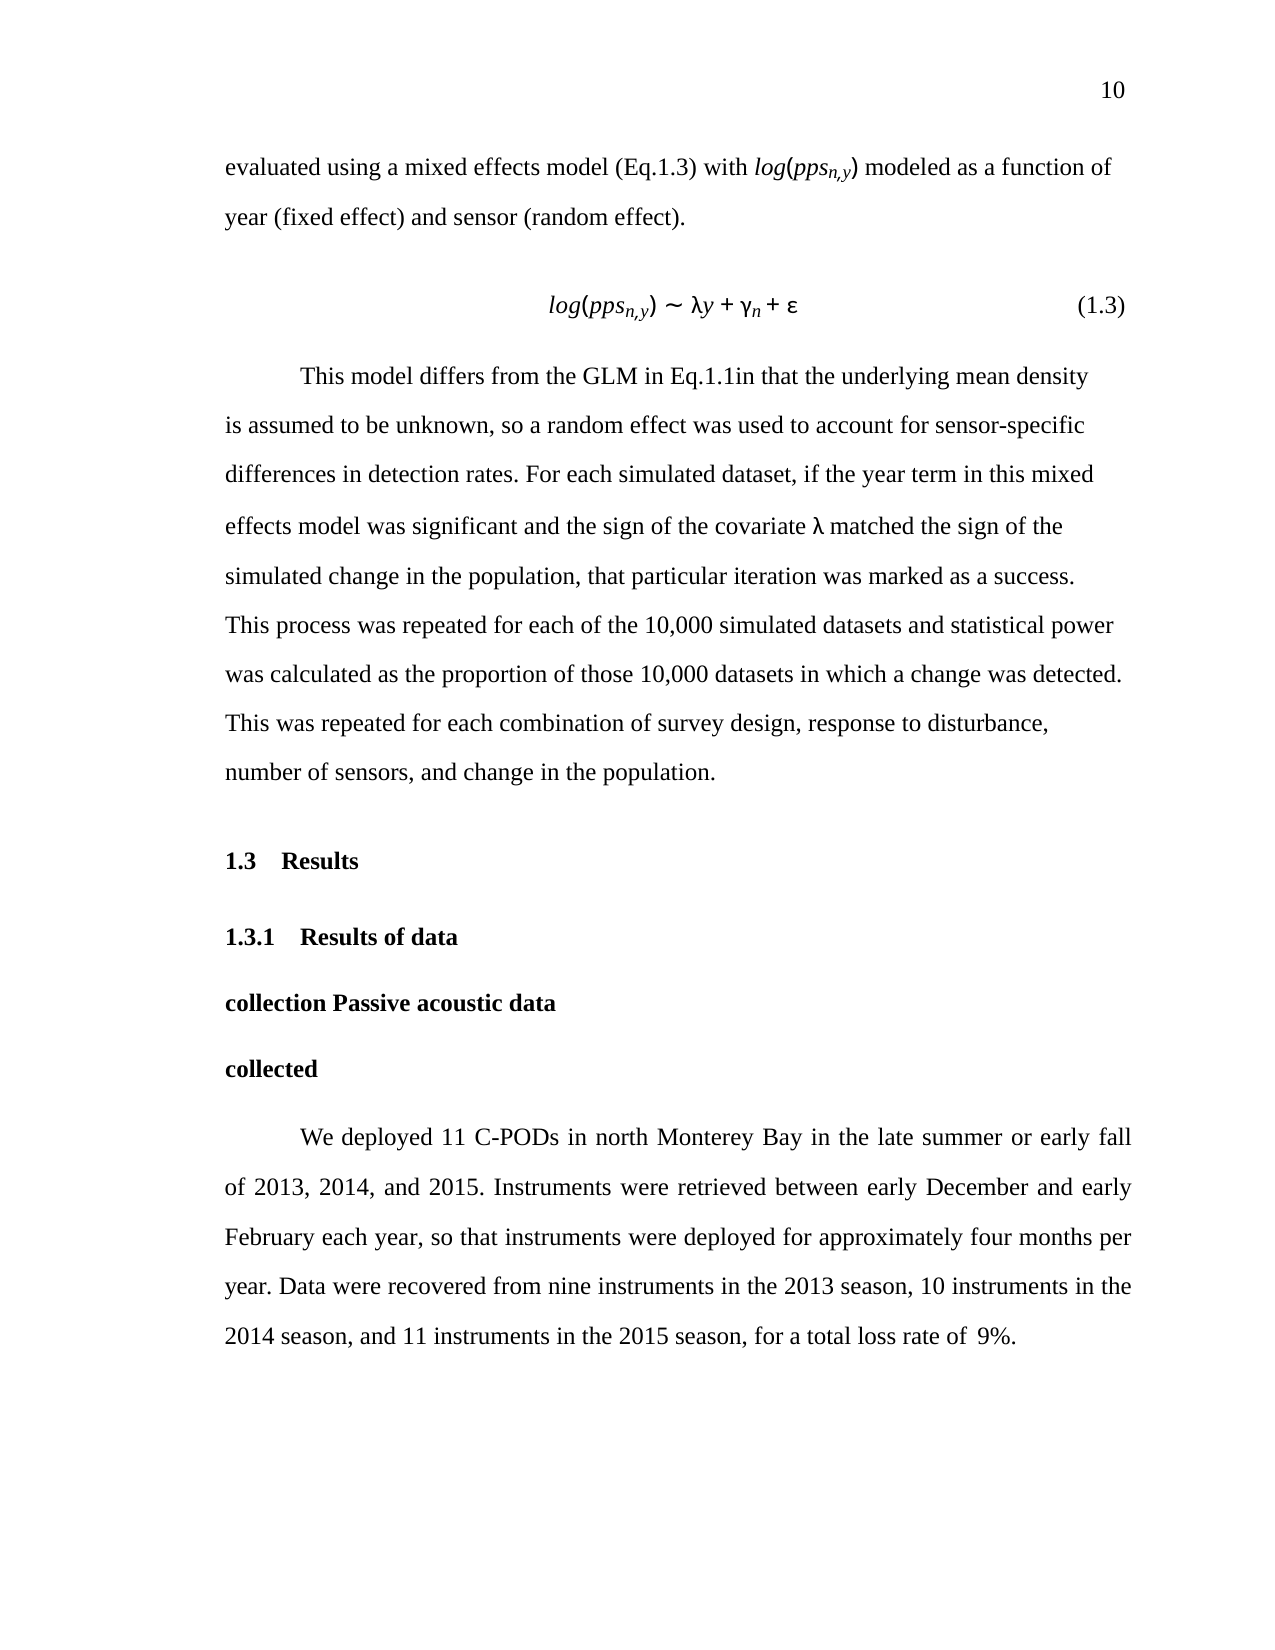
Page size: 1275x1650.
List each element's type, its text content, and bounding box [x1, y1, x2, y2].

text evaluated using a mixed effects model (Eq.1.3) with log(ppsn,y) modeled as a function of year (fixed effect) and sensor (random effect). [224, 148, 1127, 231]
text log(ppsn,y) ∼ λy + γn + ε (1.3) [548, 287, 1132, 324]
text We deployed 11 C-PODs in north Monterey Bay in the late summer or early fall of 2013, 2014, and 2015. Instruments were retrieved between early December and early February each year, so that instruments were deployed for approximately four months per year. Data were recovered from nine instruments in the 2013 season, 10 instruments in the 2014 season, and 11 instruments in the 2015 season, for a total loss rate of 9%. [224, 1122, 1132, 1350]
list Results of data collection Passive acoustic data collected [225, 922, 565, 1083]
text This model differs from the GLM in Eq.1.1in that the underlying mean density is assumed to be unknown, so a random effect was used to account for sensor-specific differences in detection rates. For each simulated dataset, if the year term in this mixed effects model was significant and the sign of the covariate λ matched the sign of the simulated change in the population, that particular iteration was marked as a success. This process was repeated for each of the 10,000 simulated datasets and statistical power was calculated as the proportion of those 10,000 datasets in which a change was detected. This was repeated for each combination of survey design, response to disturbance, number of sensors, and change in the population. [225, 361, 1125, 786]
subtitle Results [225, 846, 1144, 875]
